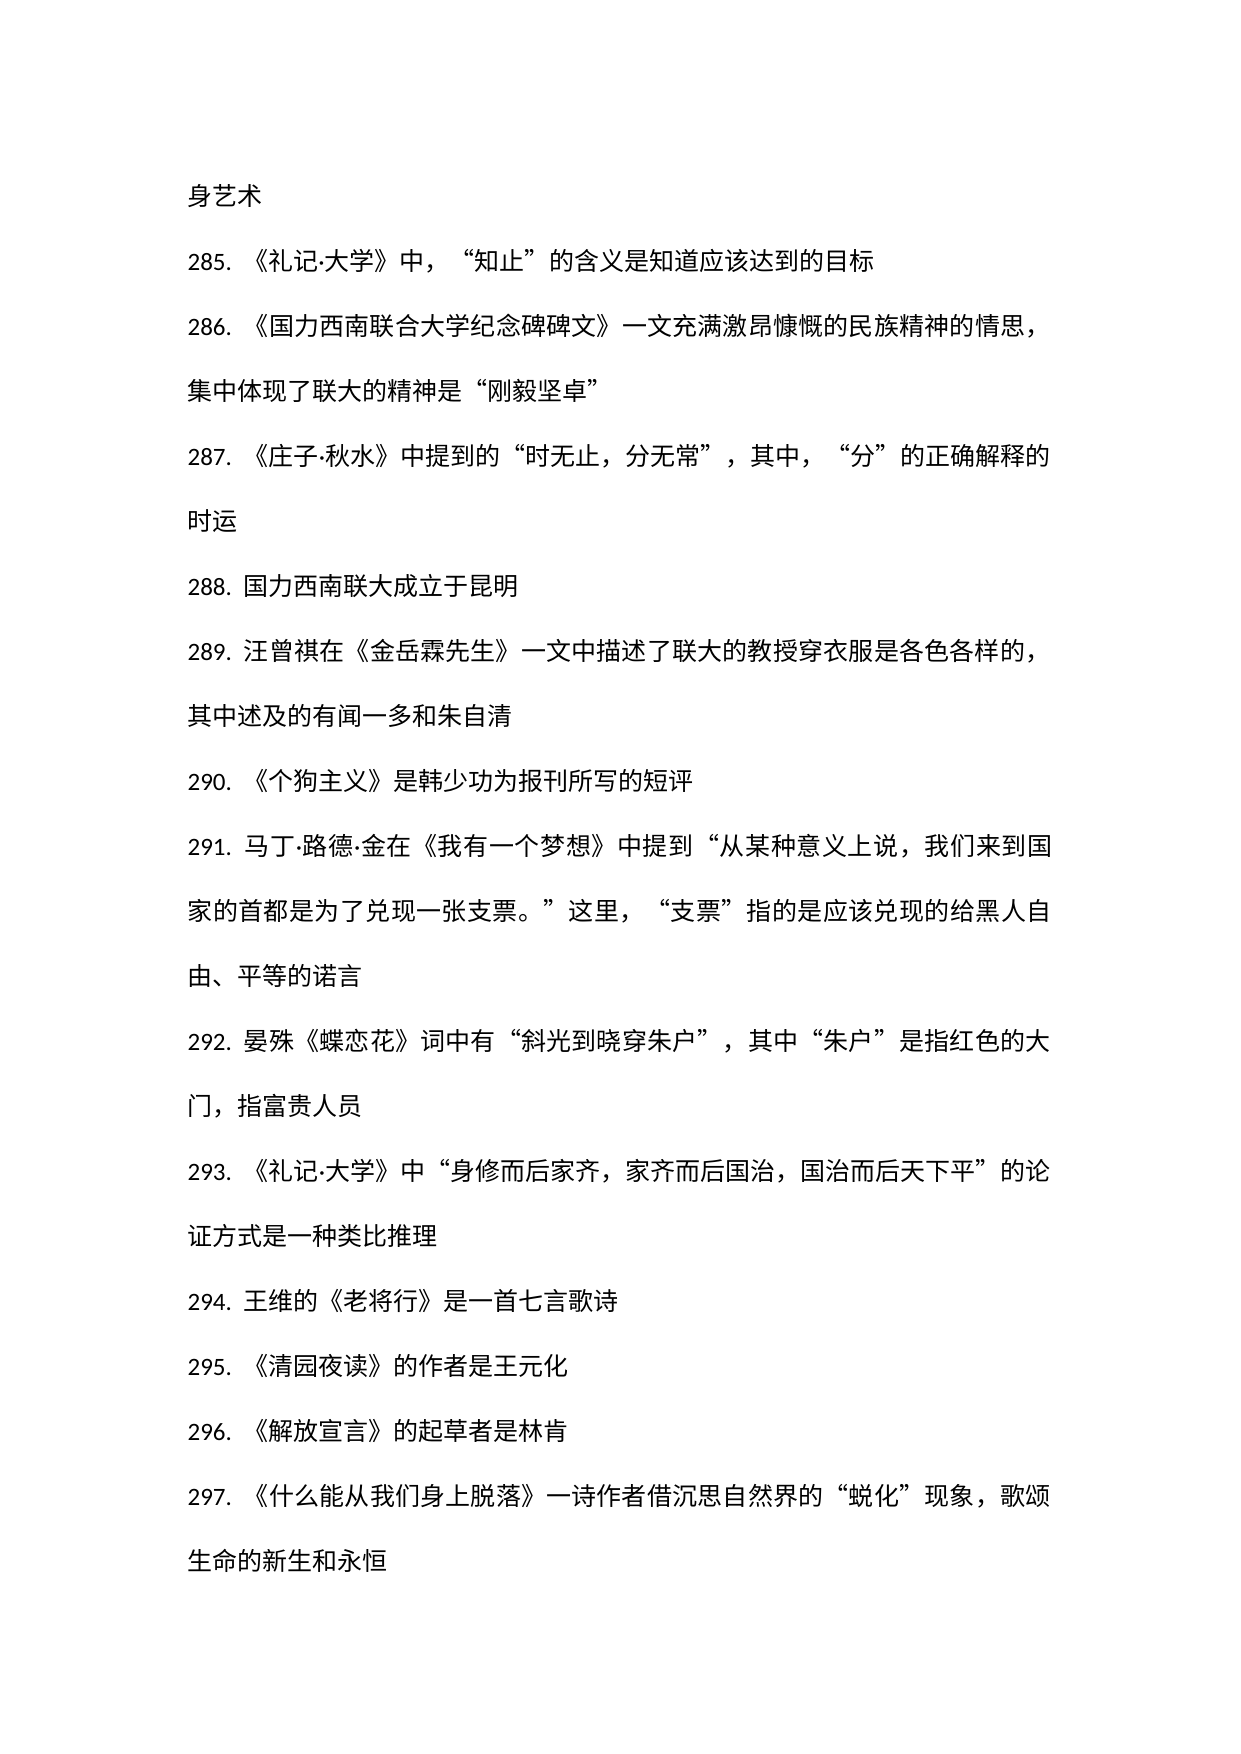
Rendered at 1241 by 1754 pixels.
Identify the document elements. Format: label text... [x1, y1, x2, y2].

text 294. 王维的《老将行》是一首七言歌诗 [187, 1267, 1053, 1332]
text 285. 《礼记·大学》中，“知止”的含义是知道应该达到的目标 [187, 227, 1053, 292]
text 296. 《解放宣言》的起草者是林肯 [187, 1397, 1053, 1462]
text 287. 《庄子·秋水》中提到的“时无止，分无常”，其中，“分”的正确解释的时运 [187, 422, 1053, 552]
text 289. 汪曾祺在《金岳霖先生》一文中描述了联大的教授穿衣服是各色各样的，其中述及的有闻一多和朱自清 [187, 617, 1053, 747]
text 292. 晏殊《蝶恋花》词中有“斜光到晓穿朱户”，其中“朱户”是指红色的大门，指富贵人员 [187, 1007, 1053, 1137]
text 295. 《清园夜读》的作者是王元化 [187, 1332, 1053, 1397]
text 286. 《国力西南联合大学纪念碑碑文》一文充满激昂慷慨的民族精神的情思，集中体现了联大的精神是“刚毅坚卓” [187, 292, 1053, 422]
text 290. 《个狗主义》是韩少功为报刊所写的短评 [187, 747, 1053, 812]
text 297. 《什么能从我们身上脱落》一诗作者借沉思自然界的“蜕化”现象，歌颂生命的新生和永恒 [187, 1462, 1053, 1592]
text 291. 马丁·路德·金在《我有一个梦想》中提到“从某种意义上说，我们来到国家的首都是为了兑现一张支票。”这里，“支票”指的是应该兑现的给黑人自由、平等的诺言 [187, 812, 1053, 1007]
text 293. 《礼记·大学》中“身修而后家齐，家齐而后国治，国治而后天下平”的论证方式是一种类比推理 [187, 1137, 1053, 1267]
text 288. 国力西南联大成立于昆明 [187, 552, 1053, 617]
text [187, 162, 1053, 227]
